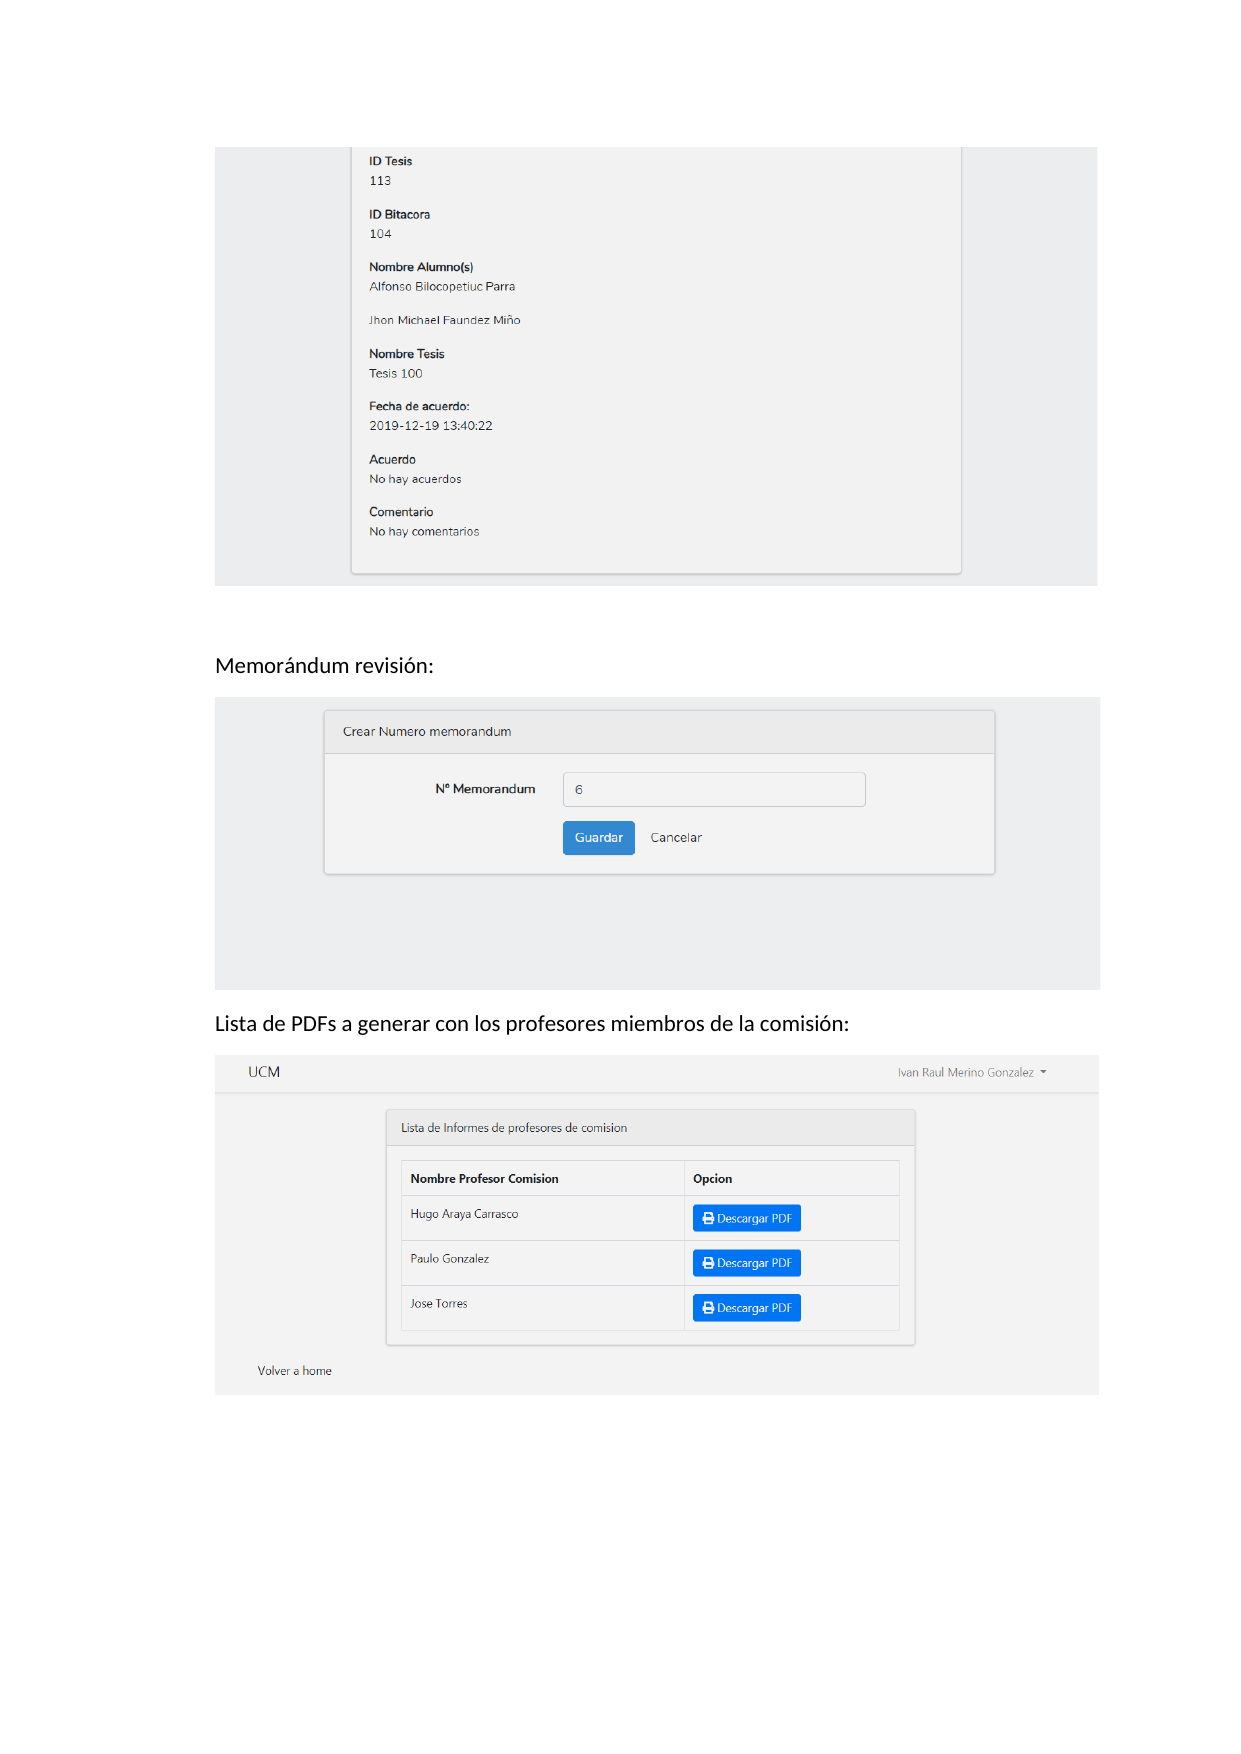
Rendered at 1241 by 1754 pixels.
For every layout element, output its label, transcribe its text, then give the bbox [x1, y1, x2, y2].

picture [214, 697, 1101, 990]
picture [214, 147, 1098, 586]
picture [214, 1055, 1099, 1395]
text Lista de PDFs a generar con los profesores miembros de la comisión: [215, 1009, 1063, 1037]
text Memorándum revisión: [215, 651, 1063, 679]
